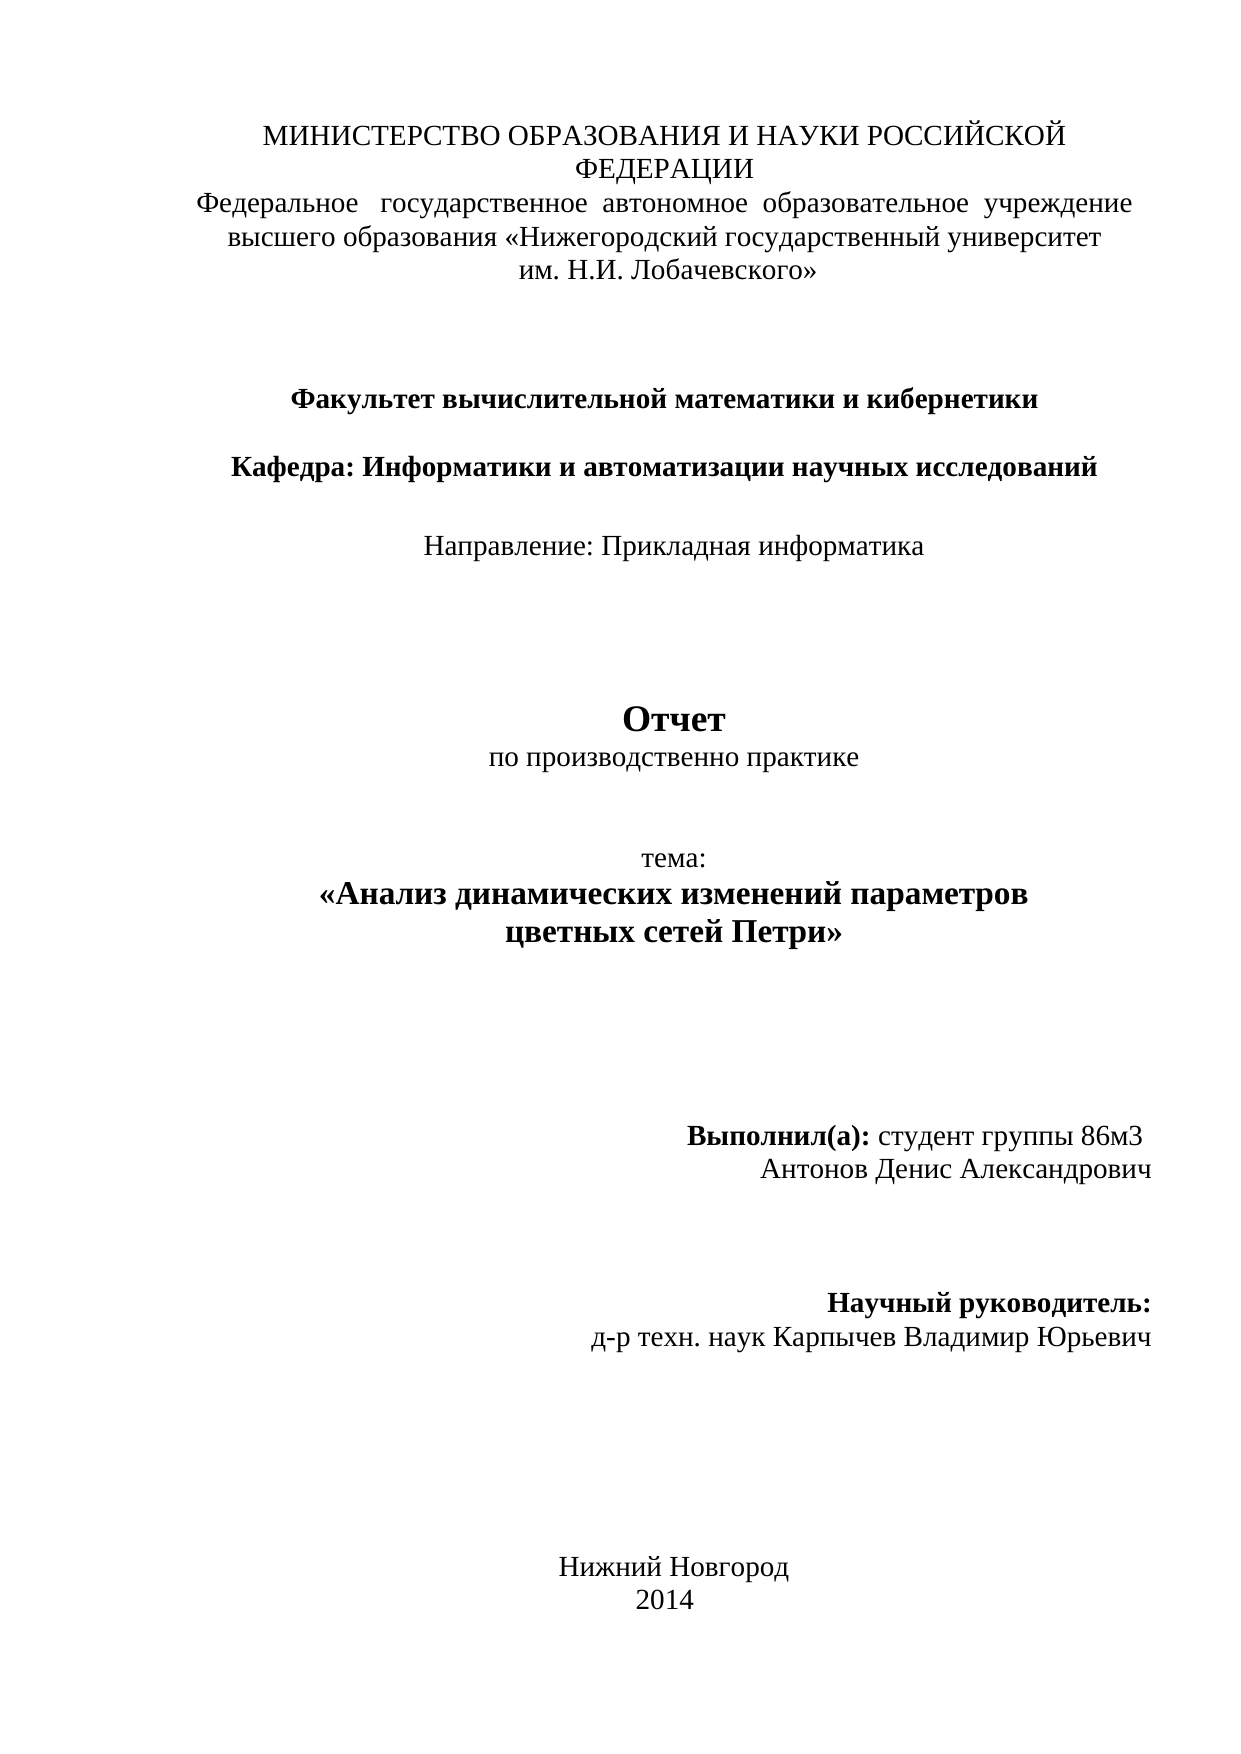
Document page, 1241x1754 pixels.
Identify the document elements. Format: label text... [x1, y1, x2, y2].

text цветных сетей Петри» [177, 912, 1152, 950]
text им. Н.И. Лобачевского» [177, 252, 1152, 286]
subtitle Кафедра: Информатики и автоматизации научных исследований [177, 449, 1152, 482]
text Отчет [177, 696, 1152, 739]
text Федеральное государственное автономное образовательное учреждение высшего образования «Нижегородский государственный университет [177, 185, 1152, 252]
text Научный руководитель: [650, 1285, 1152, 1319]
text Антонов Денис Александрович [665, 1151, 1152, 1185]
subtitle Факультет вычислительной математики и кибернетики [177, 382, 1152, 415]
text д-р техн. наук Карпычев Владимир Юрьевич [177, 1319, 1152, 1352]
text МИНИСТЕРСТВО ОБРАЗОВАНИЯ И НАУКИ РОССИЙСКОЙ ФЕДЕРАЦИИ [177, 118, 1152, 185]
text тема: [177, 840, 1152, 873]
text Нижний Новгород 2014 [177, 1549, 1152, 1616]
text «Анализ динамических изменений параметров [177, 873, 1152, 912]
text Выполнил(а): студент группы 86м3 [650, 1118, 1152, 1151]
text по производственно практике [177, 739, 1152, 773]
text Направление: Прикладная информатика [177, 528, 1152, 562]
